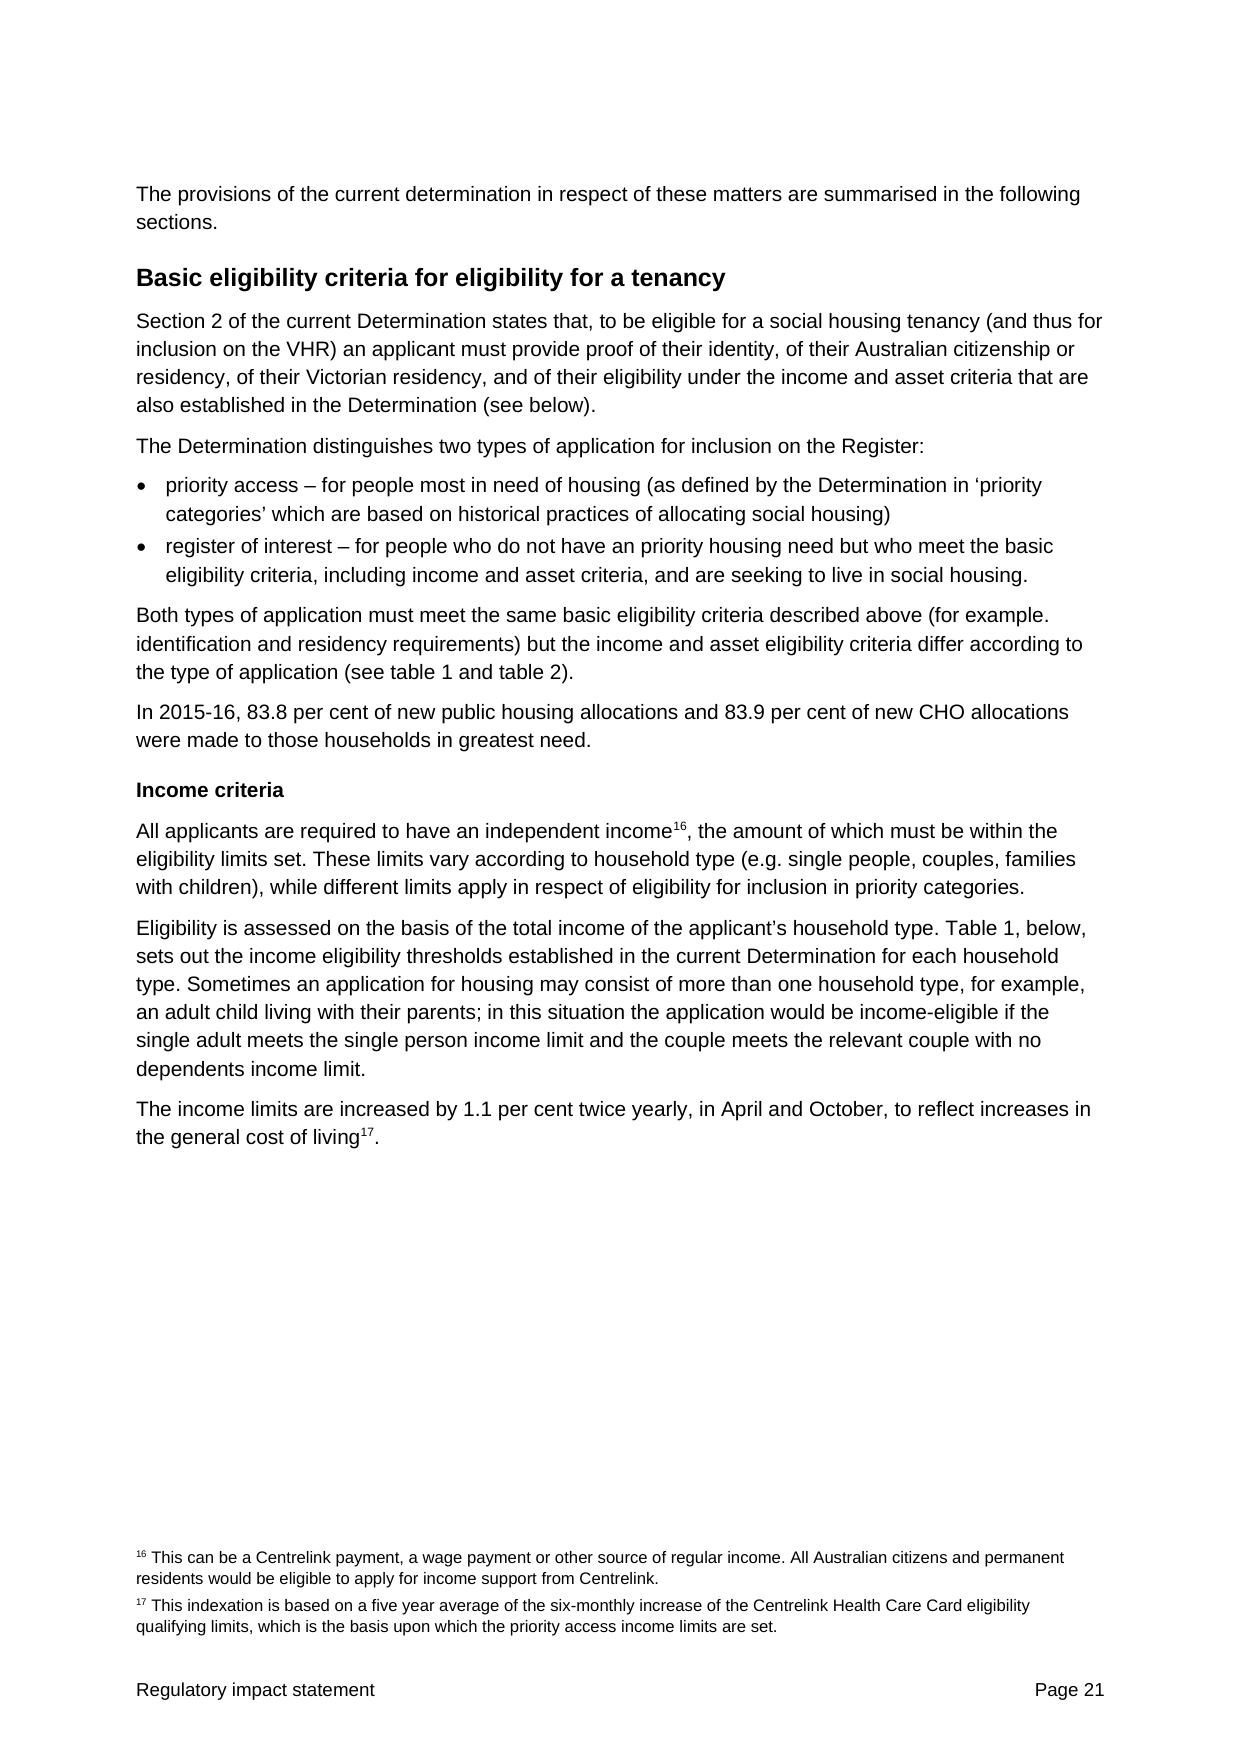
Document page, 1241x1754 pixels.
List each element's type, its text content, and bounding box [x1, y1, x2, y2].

text register of interest – for people who do not have an priority housing need but who meet the basic eligibility criteria, including income and asset criteria, and are seeking to live in social housing. [136, 530, 1104, 587]
text In 2015-16, 83.8 per cent of new public housing allocations and 83.9 per cent of new CHO allocations were made to those households in greatest need. [136, 696, 1104, 752]
text All applicants are required to have an independent income, the amount of which must be within the eligibility limits set. These limits vary according to household type (e.g. single people, couples, families with children), while different limits apply in respect of eligibility for inclusion in priority categories. [136, 815, 1104, 899]
text Both types of application must meet the same basic eligibility criteria described above (for example. identification and residency requirements) but the income and asset eligibility criteria differ according to the type of application (see table 1 and table 2). [136, 599, 1104, 683]
text The income limits are increased by 1.1 per cent twice yearly, in April and October, to reflect increases in the general cost of living. [136, 1093, 1104, 1149]
text The provisions of the current determination in respect of these matters are summarised in the following sections. [136, 177, 1104, 233]
text priority access – for people most in need of housing (as defined by the Determination in ‘priority categories’ which are based on historical practices of allocating social housing) [136, 470, 1104, 526]
text Eligibility is assessed on the basis of the total income of the applicant’s household type. Table 1, below, sets out the income eligibility thresholds established in the current Determination for each household type. Sometimes an application for housing may consist of more than one household type, for example, an adult child living with their parents; in this situation the application would be income-eligible if the single adult meets the single person income limit and the couple meets the relevant couple with no dependents income limit. [136, 912, 1104, 1080]
text The Determination distinguishes two types of application for inclusion on the Register: [136, 429, 1104, 457]
text Section 2 of the current Determination states that, to be eligible for a social housing tenancy (and thus for inclusion on the VHR) an applicant must provide proof of their identity, of their Australian citizenship or residency, of their Victorian residency, and of their eligibility under the income and asset criteria that are also established in the Determination (see below). [136, 304, 1104, 417]
subtitle Income criteria [136, 777, 1104, 802]
subtitle Basic eligibility criteria for eligibility for a tenancy [136, 263, 1104, 292]
